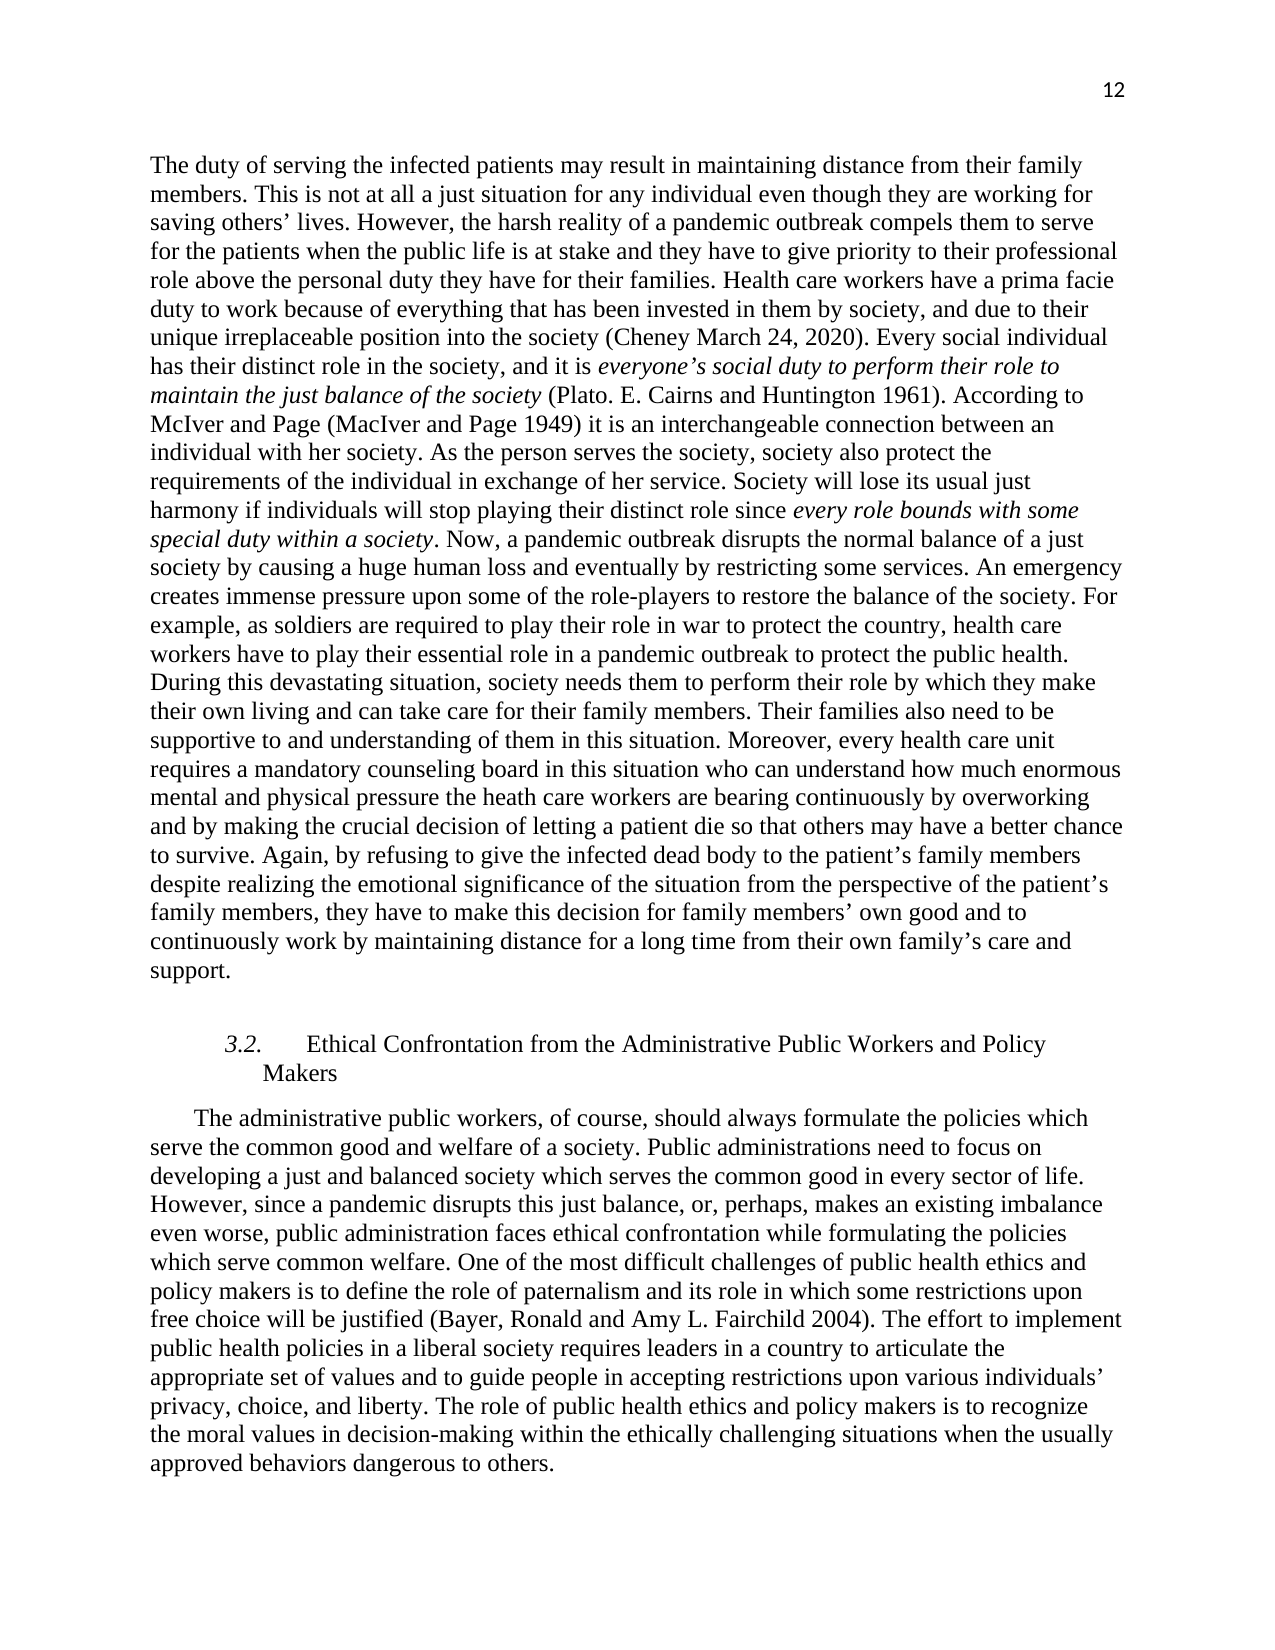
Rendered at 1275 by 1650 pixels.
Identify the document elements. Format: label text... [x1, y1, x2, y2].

text The administrative public workers, of course, should always formulate the policies which serve the common good and welfare of a society. Public administrations need to focus on developing a just and balanced society which serves the common good in every sector of life. However, since a pandemic disrupts this just balance, or, perhaps, makes an existing imbalance even worse, public administration faces ethical confrontation while formulating the policies which serve common welfare. One of the most difficult challenges of public health ethics and policy makers is to define the role of paternalism and its role in which some restrictions upon free choice will be justified (Bayer, Ronald and Amy L. Fairchild 2004). The effort to implement public health policies in a liberal society requires leaders in a country to articulate the appropriate set of values and to guide people in accepting restrictions upon various individuals’ privacy, choice, and liberty. The role of public health ethics and policy makers is to recognize the moral values in decision-making within the ethically challenging situations when the usually approved behaviors dangerous to others. [150, 1103, 1125, 1477]
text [150, 150, 1125, 984]
list Ethical Confrontation from the Administrative Public Workers and Policy Makers [225, 1029, 1125, 1087]
